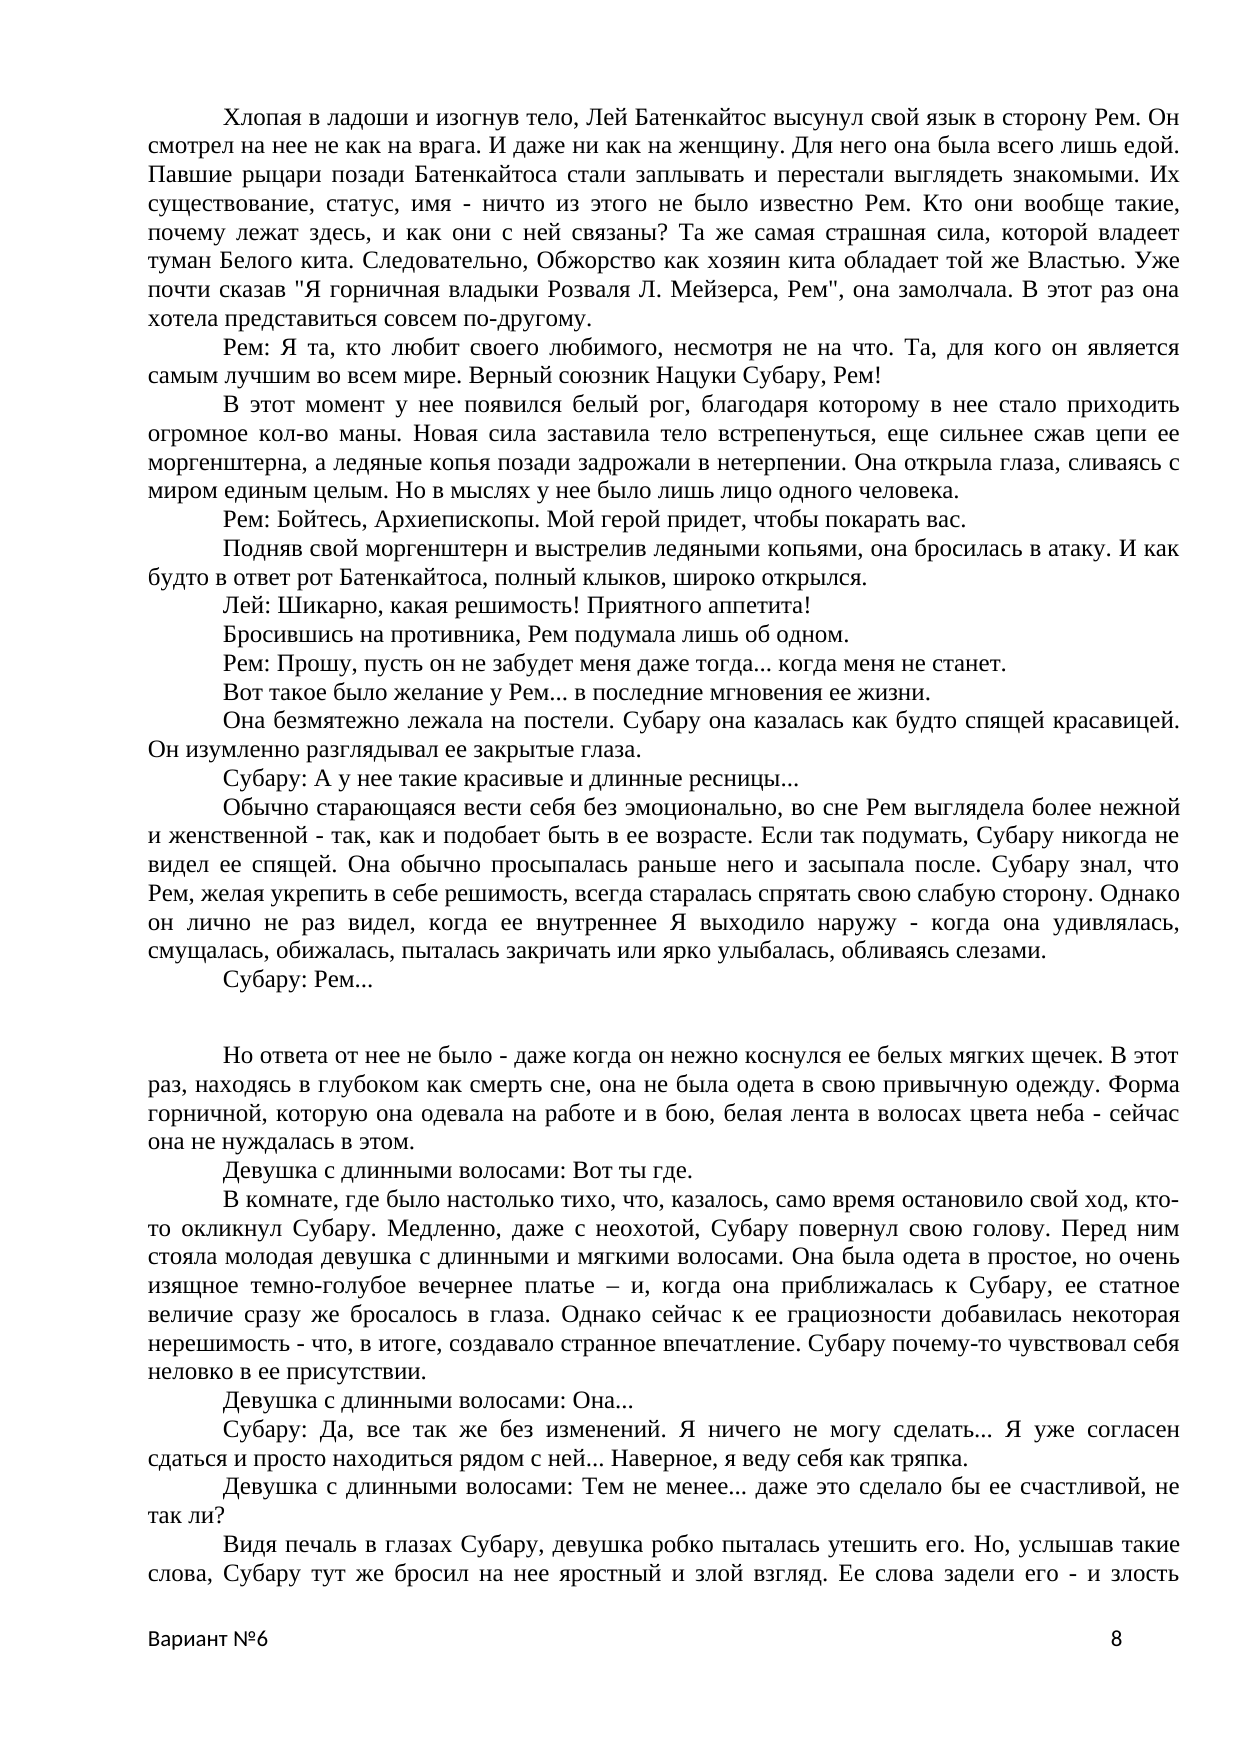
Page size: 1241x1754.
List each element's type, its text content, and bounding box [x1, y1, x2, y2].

text Бросившись на противника, Рем подумала лишь об одном. [148, 619, 1181, 648]
text Девушка с длинными волосами: Вот ты где. [148, 1155, 1181, 1184]
text Рем: Я та, кто любит своего любимого, несмотря не на что. Та, для кого он является самым лучшим во всем мире. Верный союзник Нацуки Субару, Рем! [148, 332, 1181, 389]
text Хлопая в ладоши и изогнув тело, Лей Батенкайтос высунул свой язык в сторону Рем. Он смотрел на нее не как на врага. И даже ни как на женщину. Для него она была всего лишь едой. Павшие рыцари позади Батенкайтоса стали заплывать и перестали выглядеть знакомыми. Их существование, статус, имя - ничто из этого не было известно Рем. Кто они вообще такие, почему лежат здесь, и как они с ней связаны? Та же самая страшная сила, которой владеет туман Белого кита. Следовательно, Обжорство как хозяин кита обладает той же Властью. Уже почти сказав "Я горничная владыки Розваля Л. Мейзерса, Рем", она замолчала. В этот раз она хотела представиться совсем по-другому. [148, 102, 1181, 332]
text Рем: Бойтесь, Архиепископы. Мой герой придет, чтобы покарать вас. [148, 504, 1181, 533]
text Субару: Да, все так же без изменений. Я ничего не могу сделать... Я уже согласен сдаться и просто находиться рядом с ней... Наверное, я веду себя как тряпка. [148, 1414, 1181, 1471]
text В этот момент у нее появился белый рог, благодаря которому в нее стало приходить огромное кол-во маны. Новая сила заставила тело встрепенуться, еще сильнее сжав цепи ее моргенштерна, а ледяные копья позади задрожали в нетерпении. Она открыла глаза, сливаясь с миром единым целым. Но в мыслях у нее было лишь лицо одного человека. [148, 389, 1181, 504]
text Подняв свой моргенштерн и выстрелив ледяными копьями, она бросилась в атаку. И как будто в ответ рот Батенкайтоса, полный клыков, широко открылся. [148, 533, 1181, 591]
text Девушка с длинными волосами: Тем не менее... даже это сделало бы ее счастливой, не так ли? [148, 1471, 1181, 1529]
text Но ответа от нее не было - даже когда он нежно коснулся ее белых мягких щечек. В этот раз, находясь в глубоком как смерть сне, она не была одета в свою привычную одежду. Форма горничной, которую она одевала на работе и в бою, белая лента в волосах цвета неба - сейчас она не нуждалась в этом. [148, 1040, 1181, 1155]
text Субару: Рем... [148, 964, 1181, 993]
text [148, 1529, 1181, 1586]
text Рем: Прошу, пусть он не забудет меня даже тогда... когда меня не станет. [148, 648, 1181, 677]
text Субару: А у нее такие красивые и длинные ресницы... [148, 763, 1181, 792]
text Вот такое было желание у Рем... в последние мгновения ее жизни. [148, 677, 1181, 706]
text Обычно старающаяся вести себя без эмоционально, во сне Рем выглядела более нежной и женственной - так, как и подобает быть в ее возрасте. Если так подумать, Субару никогда не видел ее спящей. Она обычно просыпалась раньше него и засыпала после. Субару знал, что Рем, желая укрепить в себе решимость, всегда старалась спрятать свою слабую сторону. Однако он лично не раз видел, когда ее внутреннее Я выходило наружу - когда она удивлялась, смущалась, обижалась, пыталась закричать или ярко улыбалась, обливаясь слезами. [148, 792, 1181, 964]
text В комнате, где было настолько тихо, что, казалось, само время остановило свой ход, кто-то окликнул Субару. Медленно, даже с неохотой, Субару повернул свою голову. Перед ним стояла молодая девушка с длинными и мягкими волосами. Она была одета в простое, но очень изящное темно-голубое вечернее платье – и, когда она приближалась к Субару, ее статное величие сразу же бросалось в глаза. Однако сейчас к ее грациозности добавилась некоторая нерешимость - что, в итоге, создавало странное впечатление. Субару почему-то чувствовал себя неловко в ее присутствии. [148, 1184, 1181, 1385]
text Она безмятежно лежала на постели. Субару она казалась как будто спящей красавицей. Он изумленно разглядывал ее закрытые глаза. [148, 706, 1181, 763]
text Девушка с длинными волосами: Она... [148, 1385, 1181, 1414]
text Лей: Шикарно, какая решимость! Приятного аппетита! [148, 591, 1181, 619]
